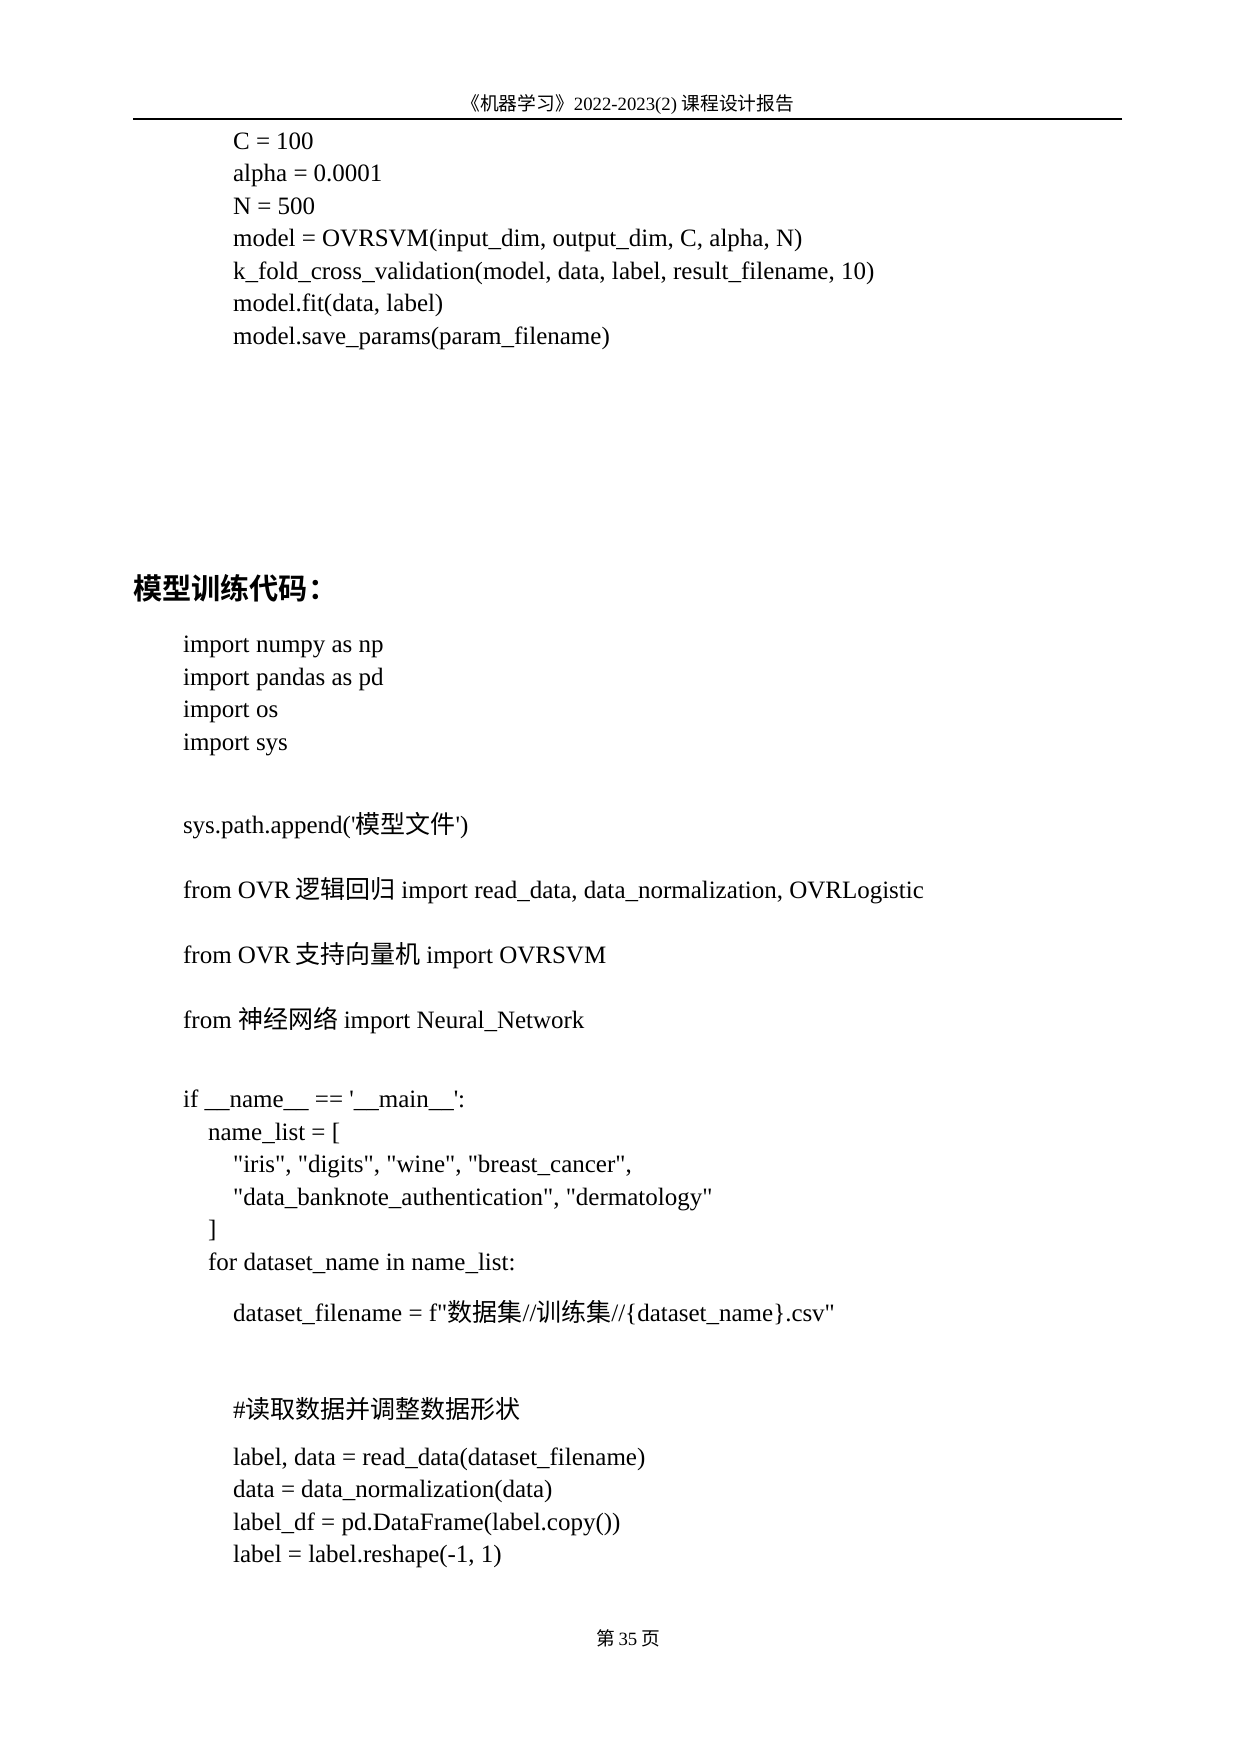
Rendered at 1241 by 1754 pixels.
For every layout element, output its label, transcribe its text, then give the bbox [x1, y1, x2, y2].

text ] [133, 1213, 1122, 1245]
text model.save_params(param_filename) [133, 319, 1122, 351]
text dataset_filename = f"数据集//训练集//{dataset_name}.csv" [133, 1278, 1122, 1343]
text label, data = read_data(dataset_filename) [133, 1440, 1122, 1473]
text model = OVRSVM(input_dim, output_dim, C, alpha, N) [133, 221, 1122, 254]
text model.fit(data, label) [133, 286, 1122, 319]
text alpha = 0.0001 [133, 156, 1122, 189]
text import pandas as pd [133, 660, 1122, 693]
text import sys [133, 725, 1122, 758]
text for dataset_name in name_list: [133, 1245, 1122, 1278]
text "iris", "digits", "wine", "breast_cancer", [133, 1148, 1122, 1180]
text label = label.reshape(-1, 1) [133, 1538, 1122, 1570]
text import os [133, 693, 1122, 725]
text sys.path.append('模型文件') [133, 790, 1122, 855]
text k_fold_cross_validation(model, data, label, result_filename, 10) [133, 254, 1122, 286]
text import numpy as np [133, 628, 1122, 660]
text data = data_normalization(data) [133, 1473, 1122, 1505]
text C = 100 [133, 124, 1122, 156]
text "data_banknote_authentication", "dermatology" [133, 1180, 1122, 1213]
text if __name__ == '__main__': [133, 1083, 1122, 1115]
text name_list = [ [133, 1115, 1122, 1148]
text from OVR逻辑回归 import read_data, data_normalization, OVRLogistic [133, 855, 1122, 920]
text 模型训练代码： [133, 554, 1122, 619]
text #读取数据并调整数据形状 [133, 1375, 1122, 1440]
text from OVR支持向量机 import OVRSVM [133, 920, 1122, 985]
text N = 500 [133, 189, 1122, 221]
text from 神经网络 import Neural_Network [133, 985, 1122, 1050]
text label_df = pd.DataFrame(label.copy()) [133, 1505, 1122, 1538]
